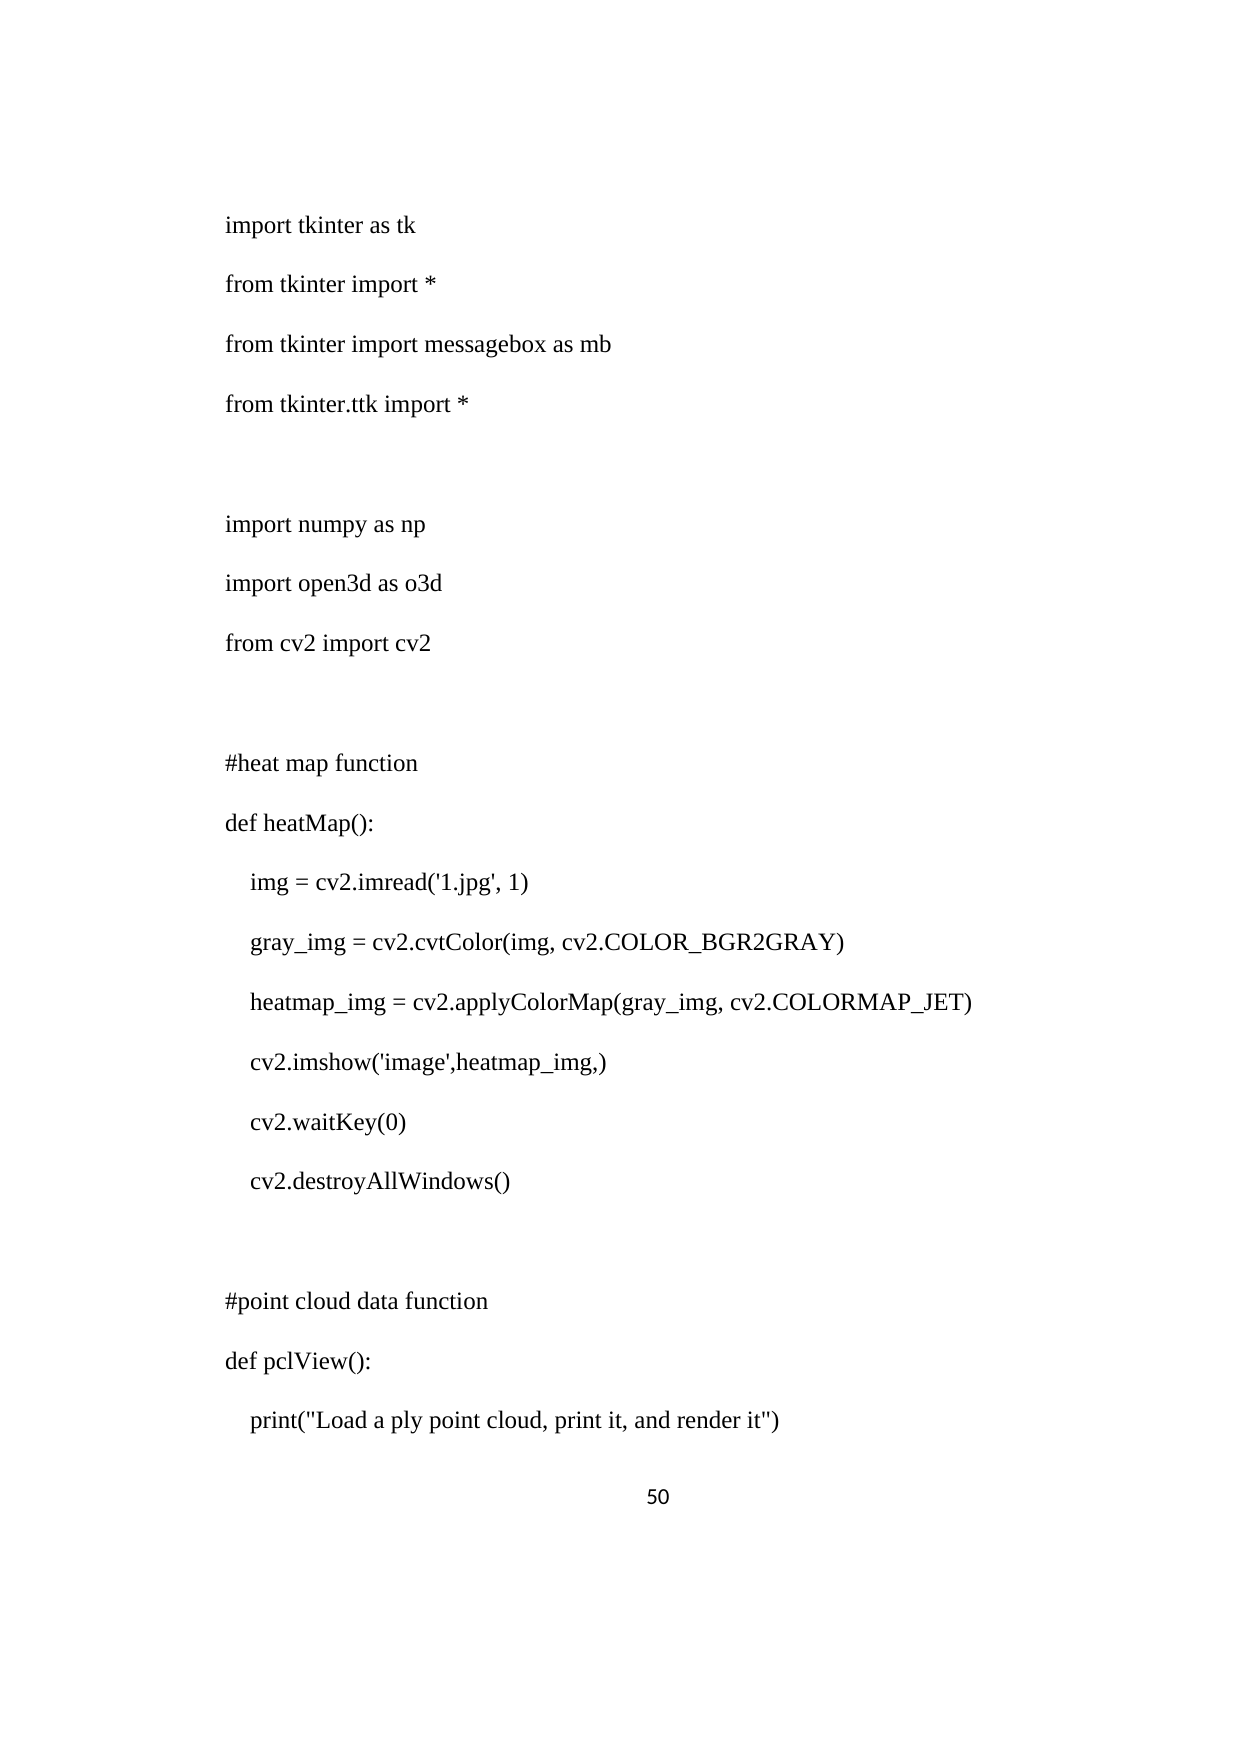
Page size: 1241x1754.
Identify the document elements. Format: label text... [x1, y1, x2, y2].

text gray_img = cv2.cvtColor(img, cv2.COLOR_BGR2GRAY) [225, 927, 1090, 956]
text #point cloud data function [225, 1286, 1090, 1315]
text #heat map function [225, 748, 1090, 777]
text img = cv2.imread('1.jpg', 1) [225, 867, 1090, 896]
text from tkinter import messagebox as mb [225, 329, 1090, 358]
text import open3d as o3d [225, 568, 1090, 597]
text import tkinter as tk [225, 210, 1090, 238]
text def pclView(): [225, 1346, 1090, 1374]
text cv2.waitKey(0) [225, 1107, 1090, 1135]
text cv2.destroyAllWindows() [225, 1166, 1090, 1195]
text heatmap_img = cv2.applyColorMap(gray_img, cv2.COLORMAP_JET) [225, 987, 1090, 1016]
text from tkinter import * [225, 269, 1090, 298]
text def heatMap(): [225, 808, 1090, 836]
text print("Load a ply point cloud, print it, and render it") [225, 1406, 1090, 1434]
text cv2.imshow('image',heatmap_img,) [225, 1047, 1090, 1076]
text from cv2 import cv2 [225, 628, 1090, 657]
text from tkinter.ttk import * [225, 389, 1090, 418]
text import numpy as np [225, 509, 1090, 537]
